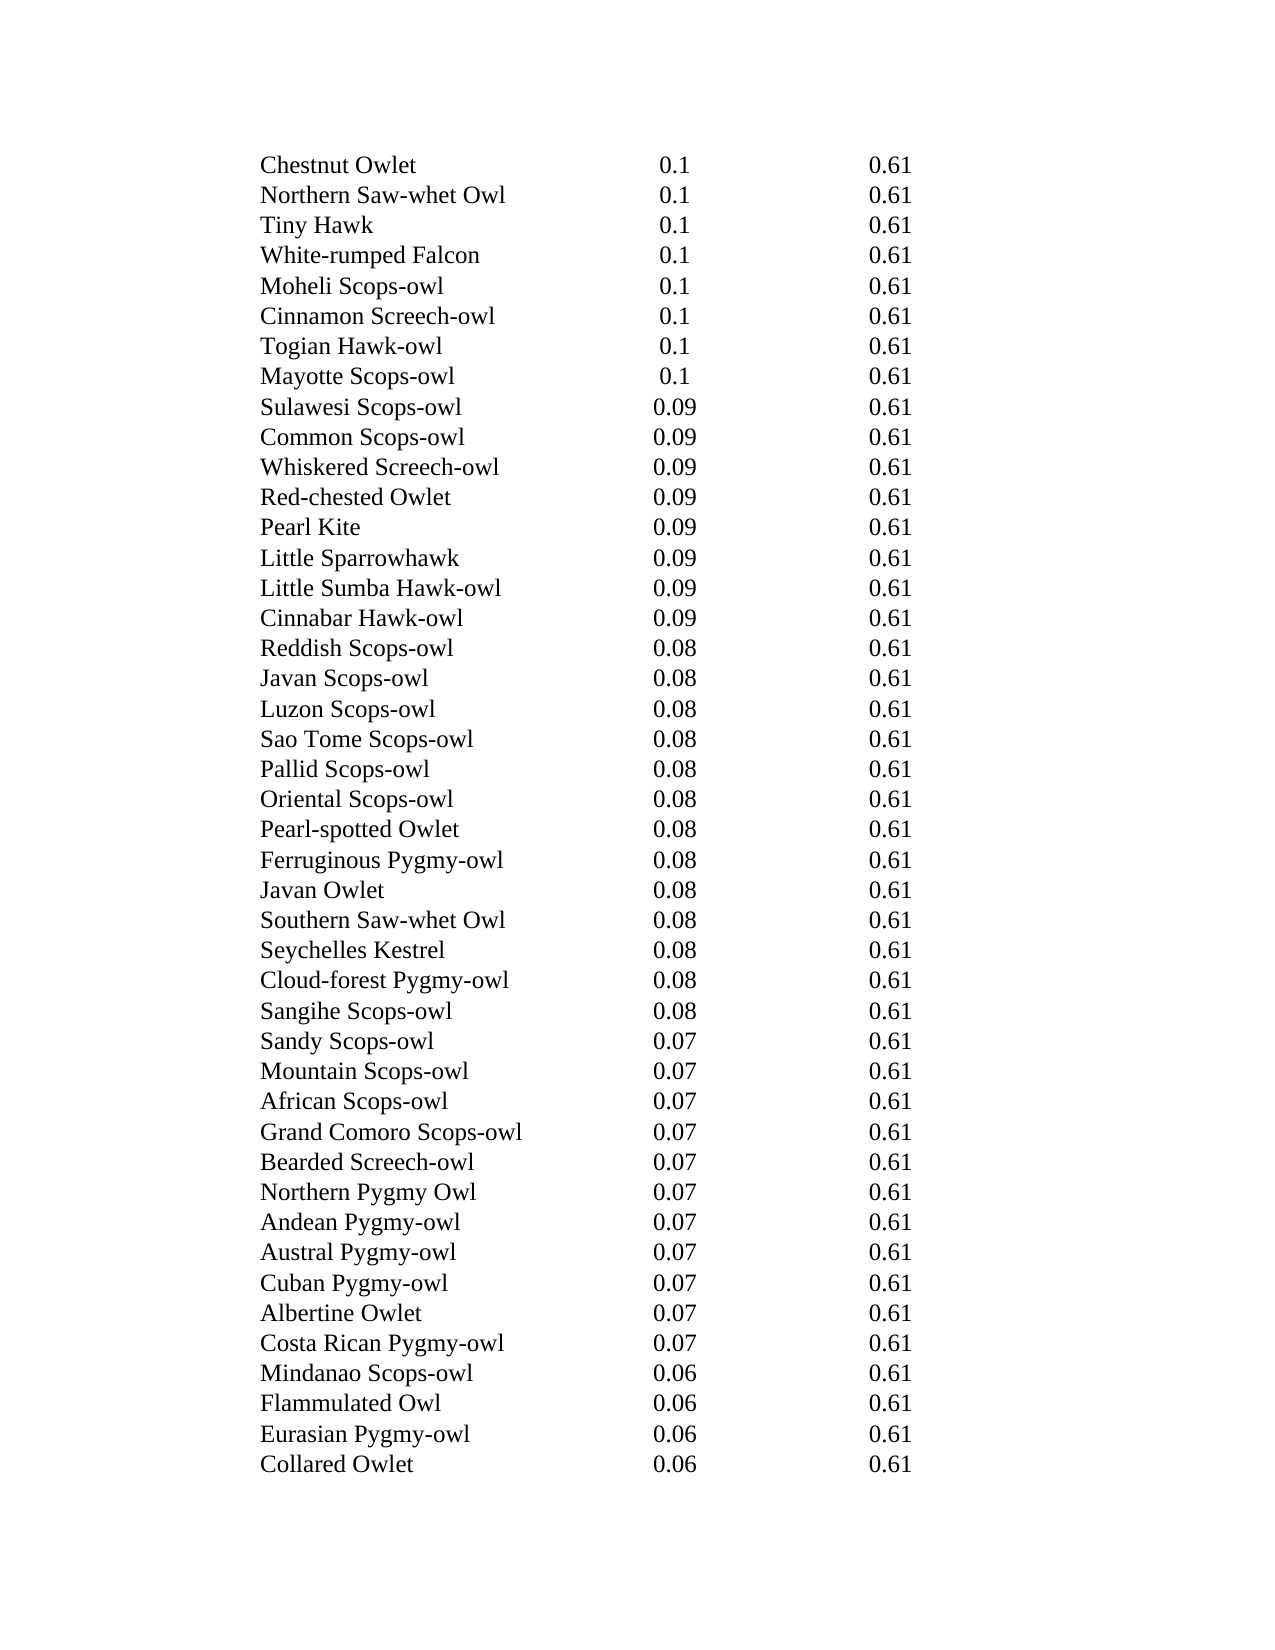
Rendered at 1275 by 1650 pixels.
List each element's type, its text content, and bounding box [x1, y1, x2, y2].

table_cell 0.07 [595, 1117, 754, 1147]
table_cell Grand Comoro Scops-owl [249, 1117, 595, 1147]
table_cell 0.1 [595, 150, 754, 180]
table_cell 0.08 [595, 935, 754, 966]
table_cell 0.1 [595, 210, 754, 241]
table_cell 0.09 [595, 392, 754, 422]
table_cell Cinnamon Screech-owl [249, 301, 595, 331]
table_cell 0.61 [754, 1268, 1026, 1298]
table_cell 0.07 [595, 1177, 754, 1207]
table_cell Common Scops-owl [249, 422, 595, 452]
table_cell 0.1 [595, 361, 754, 392]
table_cell 0.1 [595, 301, 754, 331]
table_cell 0.61 [754, 422, 1026, 452]
table_cell 0.61 [754, 1449, 1026, 1479]
table_cell 0.07 [595, 1298, 754, 1328]
table_cell 0.61 [754, 845, 1026, 875]
table_cell 0.61 [754, 1298, 1026, 1328]
table_cell 0.08 [595, 815, 754, 845]
table_cell 0.08 [595, 784, 754, 814]
table_cell 0.09 [595, 573, 754, 603]
table_cell 0.08 [595, 996, 754, 1026]
table_cell 0.61 [754, 1147, 1026, 1177]
table_cell 0.61 [754, 694, 1026, 724]
table_cell Whiskered Screech-owl [249, 452, 595, 482]
table_cell 0.61 [754, 452, 1026, 482]
table_cell Mindanao Scops-owl [249, 1358, 595, 1388]
table_cell 0.08 [595, 966, 754, 996]
table_cell 0.61 [754, 331, 1026, 361]
table_cell Javan Scops-owl [249, 664, 595, 694]
table_cell 0.61 [754, 210, 1026, 241]
table_cell 0.07 [595, 1056, 754, 1086]
table_cell 0.61 [754, 241, 1026, 271]
table_cell Sulawesi Scops-owl [249, 392, 595, 422]
table_cell Luzon Scops-owl [249, 694, 595, 724]
table_cell 0.61 [754, 664, 1026, 694]
table_cell 0.61 [754, 1117, 1026, 1147]
table_cell Little Sumba Hawk-owl [249, 573, 595, 603]
table_cell 0.61 [754, 301, 1026, 331]
table_cell 0.61 [754, 361, 1026, 392]
table_cell Togian Hawk-owl [249, 331, 595, 361]
table_cell 0.61 [754, 935, 1026, 966]
table_cell Southern Saw-whet Owl [249, 905, 595, 935]
table_cell 0.09 [595, 422, 754, 452]
table_cell Eurasian Pygmy-owl [249, 1419, 595, 1449]
table_cell 0.08 [595, 694, 754, 724]
table_cell 0.09 [595, 543, 754, 573]
table_cell 0.61 [754, 1238, 1026, 1268]
table_cell 0.61 [754, 603, 1026, 633]
table_cell 0.61 [754, 996, 1026, 1026]
table_cell 0.08 [595, 724, 754, 754]
table_cell Collared Owlet [249, 1449, 595, 1479]
table_cell 0.09 [595, 603, 754, 633]
table_cell Chestnut Owlet [249, 150, 595, 180]
table_cell 0.61 [754, 633, 1026, 663]
table_cell 0.61 [754, 905, 1026, 935]
table_cell Andean Pygmy-owl [249, 1207, 595, 1237]
table_cell Seychelles Kestrel [249, 935, 595, 966]
table_cell Pearl-spotted Owlet [249, 815, 595, 845]
table_cell 0.06 [595, 1389, 754, 1419]
table_cell 0.61 [754, 573, 1026, 603]
table_cell Mountain Scops-owl [249, 1056, 595, 1086]
table_cell 0.61 [754, 150, 1026, 180]
table_cell 0.61 [754, 513, 1026, 543]
table_cell 0.61 [754, 966, 1026, 996]
table_cell Mayotte Scops-owl [249, 361, 595, 392]
table_cell 0.08 [595, 754, 754, 784]
table_cell Sao Tome Scops-owl [249, 724, 595, 754]
table_cell Moheli Scops-owl [249, 271, 595, 301]
table_cell 0.61 [754, 1358, 1026, 1388]
table_cell Albertine Owlet [249, 1298, 595, 1328]
table_cell Costa Rican Pygmy-owl [249, 1328, 595, 1358]
table_cell Northern Pygmy Owl [249, 1177, 595, 1207]
table_cell Sandy Scops-owl [249, 1026, 595, 1056]
table_cell 0.61 [754, 543, 1026, 573]
table_cell 0.07 [595, 1147, 754, 1177]
table_cell 0.07 [595, 1268, 754, 1298]
table_cell 0.61 [754, 1389, 1026, 1419]
table_cell 0.61 [754, 392, 1026, 422]
table_cell 0.61 [754, 875, 1026, 905]
table_cell 0.06 [595, 1449, 754, 1479]
table_cell Red-chested Owlet [249, 482, 595, 512]
table_cell 0.61 [754, 724, 1026, 754]
table_cell 0.61 [754, 1328, 1026, 1358]
table_cell 0.61 [754, 1086, 1026, 1117]
table_cell Reddish Scops-owl [249, 633, 595, 663]
table_cell Cinnabar Hawk-owl [249, 603, 595, 633]
table_cell 0.61 [754, 1207, 1026, 1237]
table_cell 0.07 [595, 1207, 754, 1237]
table_cell 0.61 [754, 815, 1026, 845]
table_cell White-rumped Falcon [249, 241, 595, 271]
table_cell 0.08 [595, 875, 754, 905]
table_cell Ferruginous Pygmy-owl [249, 845, 595, 875]
table_cell Javan Owlet [249, 875, 595, 905]
table_cell 0.09 [595, 513, 754, 543]
table_cell 0.61 [754, 784, 1026, 814]
table_cell 0.61 [754, 1026, 1026, 1056]
table_cell Pearl Kite [249, 513, 595, 543]
table_cell 0.1 [595, 241, 754, 271]
table_cell 0.08 [595, 905, 754, 935]
table_cell 0.09 [595, 482, 754, 512]
table_cell 0.61 [754, 1177, 1026, 1207]
table_cell 0.61 [754, 1056, 1026, 1086]
table_cell 0.09 [595, 452, 754, 482]
table_cell 0.1 [595, 180, 754, 210]
table_cell Northern Saw-whet Owl [249, 180, 595, 210]
table_cell African Scops-owl [249, 1086, 595, 1117]
table_cell 0.07 [595, 1086, 754, 1117]
table_cell 0.08 [595, 633, 754, 663]
table_cell 0.07 [595, 1026, 754, 1056]
table_cell 0.61 [754, 754, 1026, 784]
table_cell Sangihe Scops-owl [249, 996, 595, 1026]
table_cell 0.07 [595, 1238, 754, 1268]
table_cell 0.06 [595, 1358, 754, 1388]
table_cell Flammulated Owl [249, 1389, 595, 1419]
table_cell 0.1 [595, 271, 754, 301]
table_cell 0.61 [754, 482, 1026, 512]
table_cell 0.08 [595, 664, 754, 694]
table_cell Little Sparrowhawk [249, 543, 595, 573]
table_cell Austral Pygmy-owl [249, 1238, 595, 1268]
table_cell Tiny Hawk [249, 210, 595, 241]
table_cell 0.61 [754, 180, 1026, 210]
table_cell 0.06 [595, 1419, 754, 1449]
table_cell Cloud-forest Pygmy-owl [249, 966, 595, 996]
table_cell 0.1 [595, 331, 754, 361]
table_cell 0.08 [595, 845, 754, 875]
table_cell Cuban Pygmy-owl [249, 1268, 595, 1298]
table_cell Bearded Screech-owl [249, 1147, 595, 1177]
table_cell 0.61 [754, 271, 1026, 301]
table_cell 0.61 [754, 1419, 1026, 1449]
table_cell Pallid Scops-owl [249, 754, 595, 784]
table_cell Oriental Scops-owl [249, 784, 595, 814]
table_cell 0.07 [595, 1328, 754, 1358]
